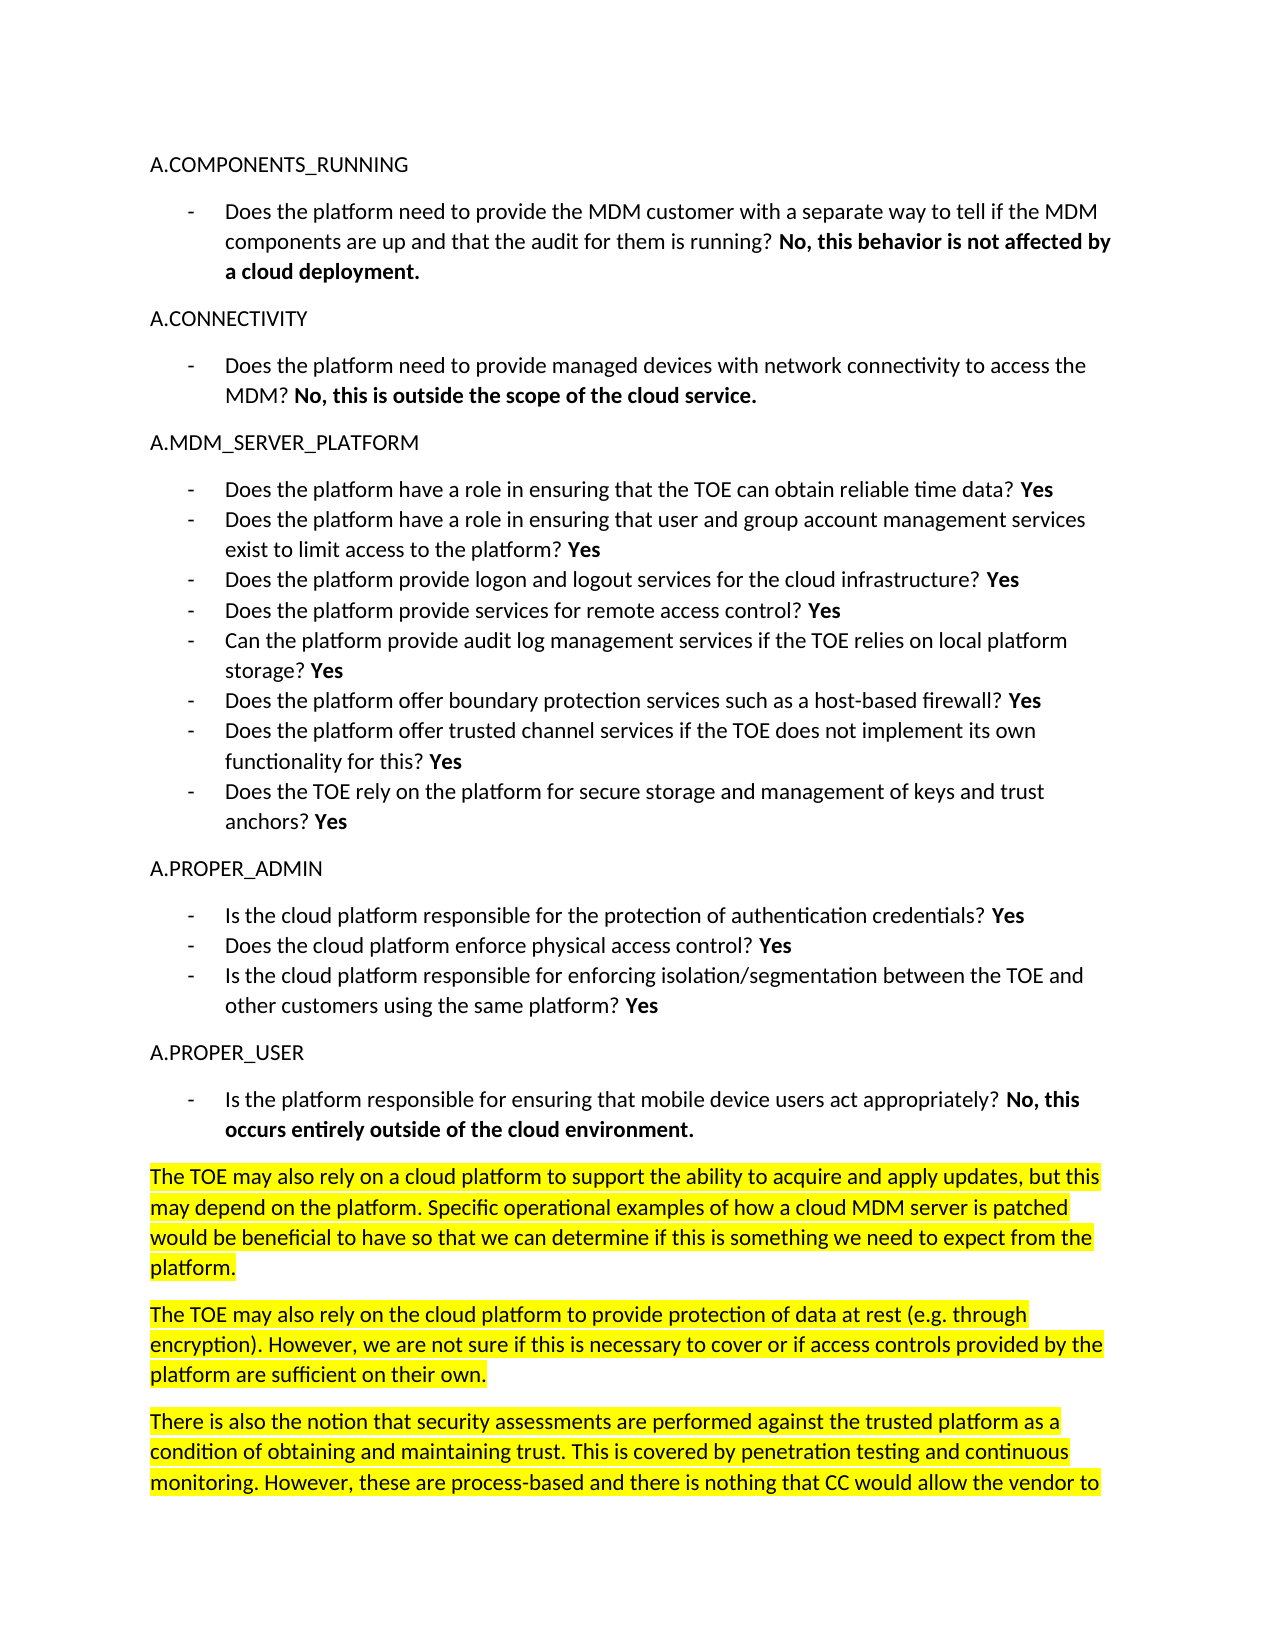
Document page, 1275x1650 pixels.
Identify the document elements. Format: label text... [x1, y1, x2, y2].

list Can the platform provide audit log management services if the TOE relies on local platform storage? Yes [187, 626, 1125, 684]
list Does the TOE rely on the platform for secure storage and management of keys and trust anchors? Yes [187, 777, 1125, 835]
text A.PROPER_ADMIN [150, 854, 1125, 882]
list Does the platform provide services for remote access control? Yes [187, 596, 1125, 624]
list Does the platform offer boundary protection services such as a host-based firewall? Yes [187, 686, 1125, 714]
list Does the platform provide logon and logout services for the cloud infrastructure? Yes [187, 566, 1125, 594]
list Is the cloud platform responsible for the protection of authentication credentials? Yes [187, 901, 1125, 929]
text A.MDM_SERVER_PLATFORM [150, 428, 1125, 456]
list Does the platform have a role in ensuring that user and group account management services exist to limit access to the platform? Yes [187, 505, 1125, 563]
list Does the platform need to provide managed devices with network connectivity to access the MDM? No, this is outside the scope of the cloud service. [187, 351, 1125, 409]
text A.PROPER_USER [150, 1038, 1125, 1067]
list Does the cloud platform enforce physical access control? Yes [187, 931, 1125, 959]
text A.COMPONENTS_RUNNING [150, 150, 1125, 178]
list Does the platform need to provide the MDM customer with a separate way to tell if the MDM components are up and that the audit for them is running? No, this behavior is not affected by a cloud deployment. [187, 197, 1125, 285]
list Does the platform offer trusted channel services if the TOE does not implement its own functionality for this? Yes [187, 717, 1125, 775]
text The TOE may also rely on the cloud platform to provide protection of data at rest (e.g. through encryption). However, we are not sure if this is necessary to cover or if access controls provided by the platform are sufficient on their own. [150, 1300, 1125, 1388]
list Is the platform responsible for ensuring that mobile device users act appropriately? No, this occurs entirely outside of the cloud environment. [187, 1085, 1125, 1144]
list Does the platform have a role in ensuring that the TOE can obtain reliable time data? Yes [187, 475, 1125, 503]
list Is the cloud platform responsible for enforcing isolation/segmentation between the TOE and other customers using the same platform? Yes [187, 961, 1125, 1020]
text A.CONNECTIVITY [150, 304, 1125, 332]
text The TOE may also rely on a cloud platform to support the ability to acquire and apply updates, but this may depend on the platform. Specific operational examples of how a cloud MDM server is patched would be beneficial to have so that we can determine if this is something we need to expect from the platform. [150, 1162, 1125, 1281]
